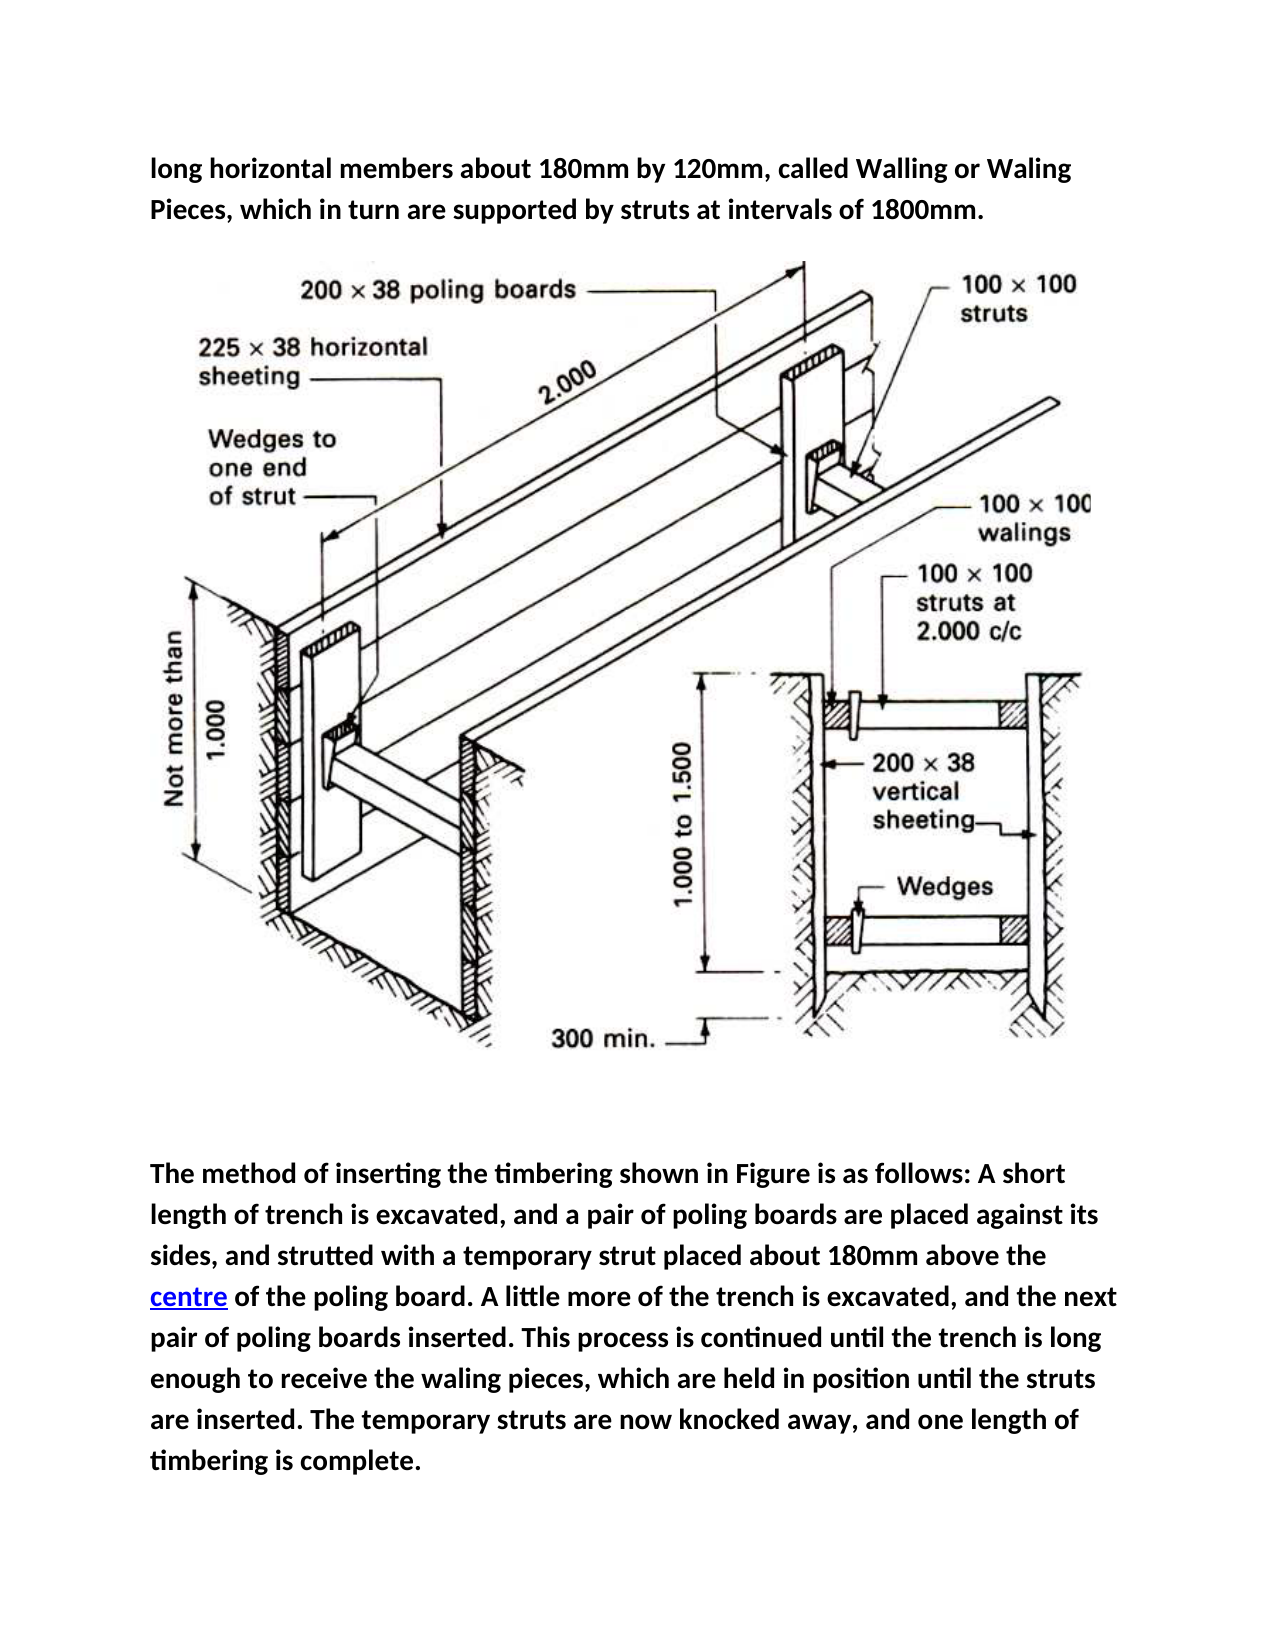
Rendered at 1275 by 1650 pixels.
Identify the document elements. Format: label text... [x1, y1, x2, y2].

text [150, 150, 1125, 227]
text The method of inserting the timbering shown in Figure is as follows: A short length of trench is excavated, and a pair of poling boards are placed against its sides, and strutted with a temporary strut placed about 180mm above the centre of the poling board. A little more of the trench is excavated, and the next pair of poling boards inserted. This process is continued until the trench is long enough to receive the waling pieces, which are held in position until the struts are inserted. The temporary struts are now knocked away, and one length of timbering is complete. [150, 1155, 1125, 1477]
